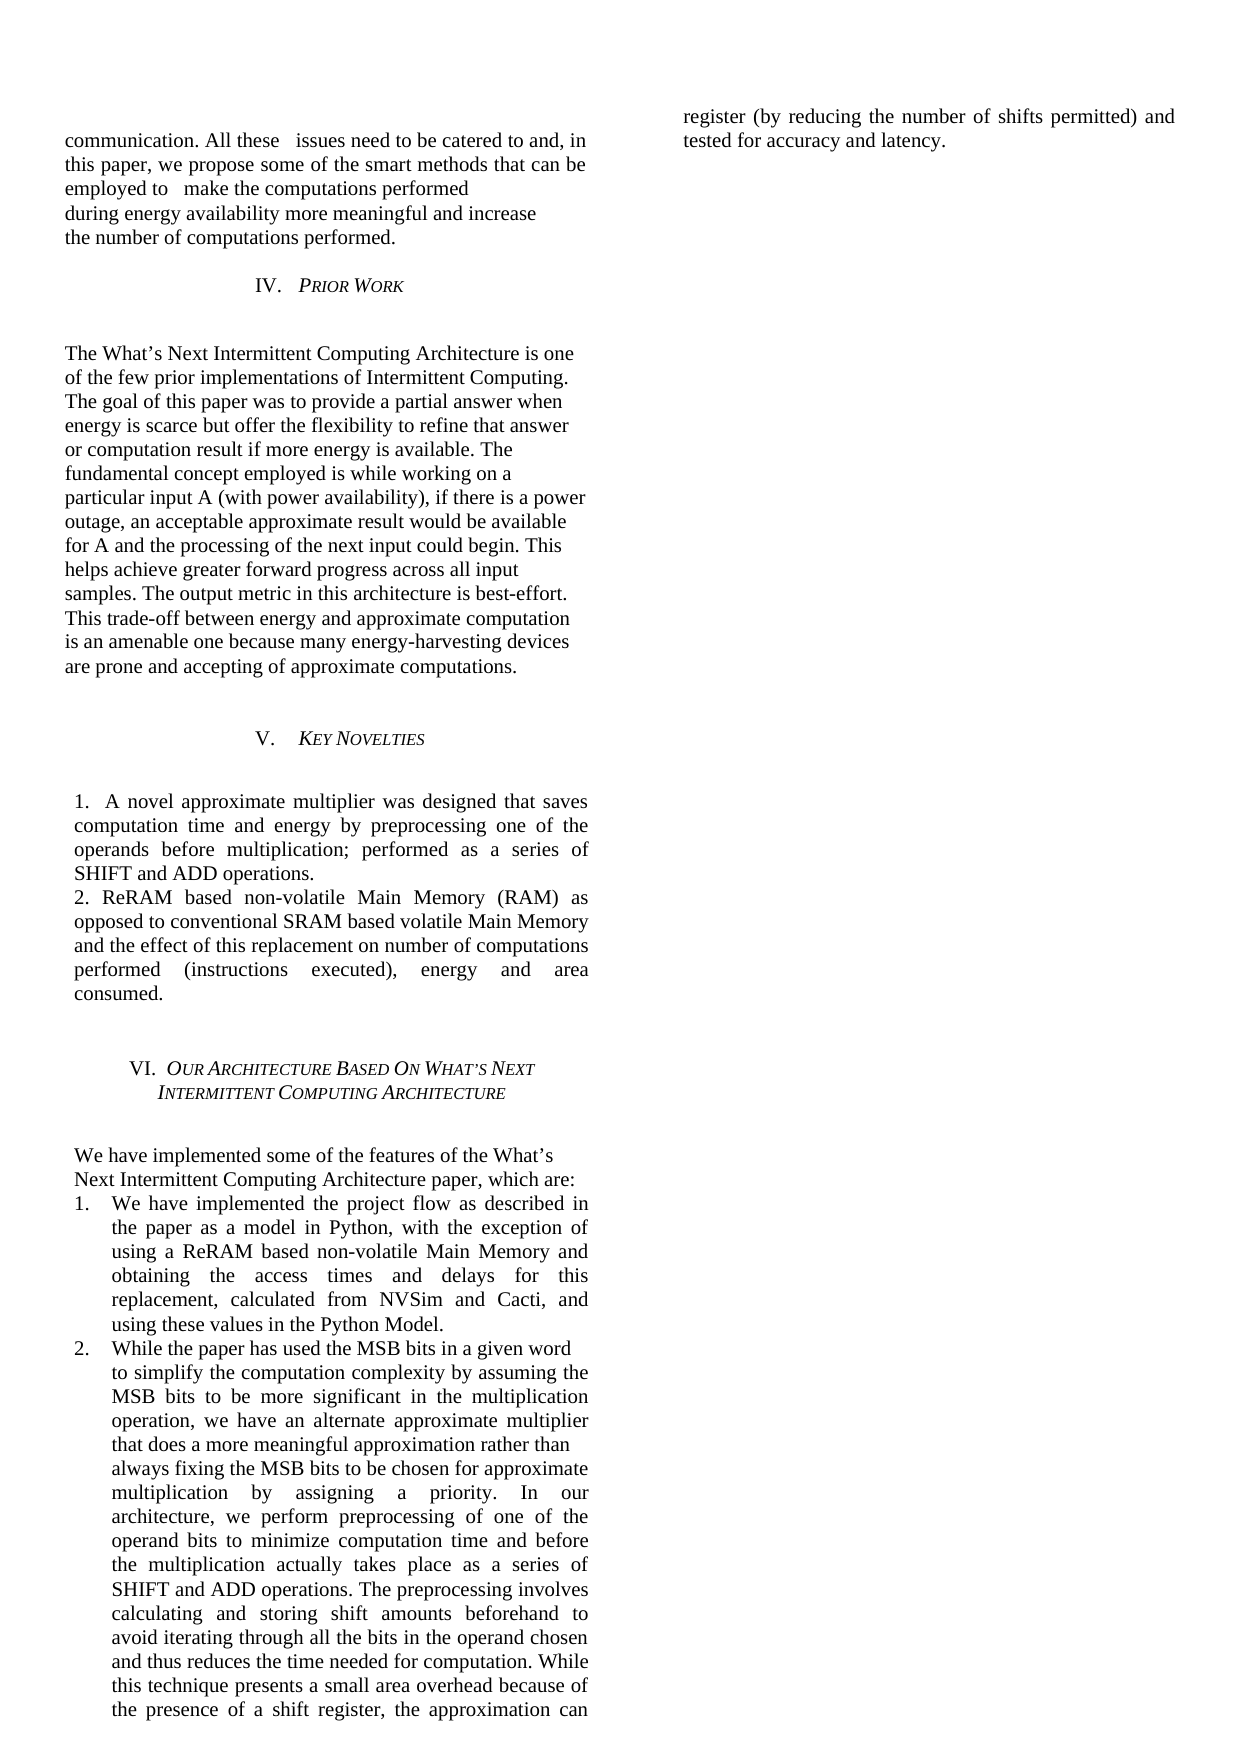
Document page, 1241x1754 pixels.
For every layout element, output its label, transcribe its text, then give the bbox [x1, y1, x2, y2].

text register (by reducing the number of shifts permitted) and tested for accuracy and latency. [683, 104, 1176, 152]
text the number of computations performed. [64, 225, 1176, 249]
text communication. All these issues need to be catered to and, in this paper, we propose some of the smart methods that can be employed to make the computations performed [64, 128, 587, 200]
text during energy availability more meaningful and increase [64, 201, 1176, 224]
text V. KEY NOVELTIES [255, 726, 589, 750]
text IV. PRIOR WORK [255, 273, 1176, 297]
text This trade-off between energy and approximate computation is an amenable one because many energy-harvesting devices are prone and accepting of approximate computations. [64, 605, 589, 678]
text The What’s Next Intermittent Computing Architecture is one of the few prior implementations of Intermittent Computing. The goal of this paper was to provide a partial answer when energy is scarce but offer the flexibility to refine that answer or computation result if more energy is available. The fundamental concept employed is while working on a particular input A (with power availability), if there is a power outage, an acceptable approximate result would be available for A and the processing of the next input could begin. This helps achieve greater forward progress across all input samples. The output metric in this architecture is best-effort. [64, 341, 589, 605]
text VI. OUR ARCHITECTURE BASED ON WHAT’S NEXT INTERMITTENT COMPUTING ARCHITECTURE [74, 1056, 589, 1104]
text We have implemented some of the features of the What’s Next Intermittent Computing Architecture paper, which are: [74, 1143, 589, 1191]
list 1. A novel approximate multiplier was designed that saves computation time and energy by preprocessing one of the operands before multiplication; performed as a series of SHIFT and ADD operations. [74, 789, 589, 885]
list While the paper has used the MSB bits in a given word [74, 1336, 589, 1360]
list 2. ReRAM based non-volatile Main Memory (RAM) as opposed to conventional SRAM based volatile Main Memory and the effect of this replacement on number of computations performed (instructions executed), energy and area consumed. [74, 885, 589, 1005]
list to simplify the computation complexity by assuming the MSB bits to be more significant in the multiplication operation, we have an alternate approximate multiplier that does a more meaningful approximation rather than [111, 1360, 589, 1456]
list We have implemented the project flow as described in the paper as a model in Python, with the exception of using a ReRAM based non-volatile Main Memory and obtaining the access times and delays for this replacement, calculated from NVSim and Cacti, and using these values in the Python Model. [74, 1191, 589, 1336]
